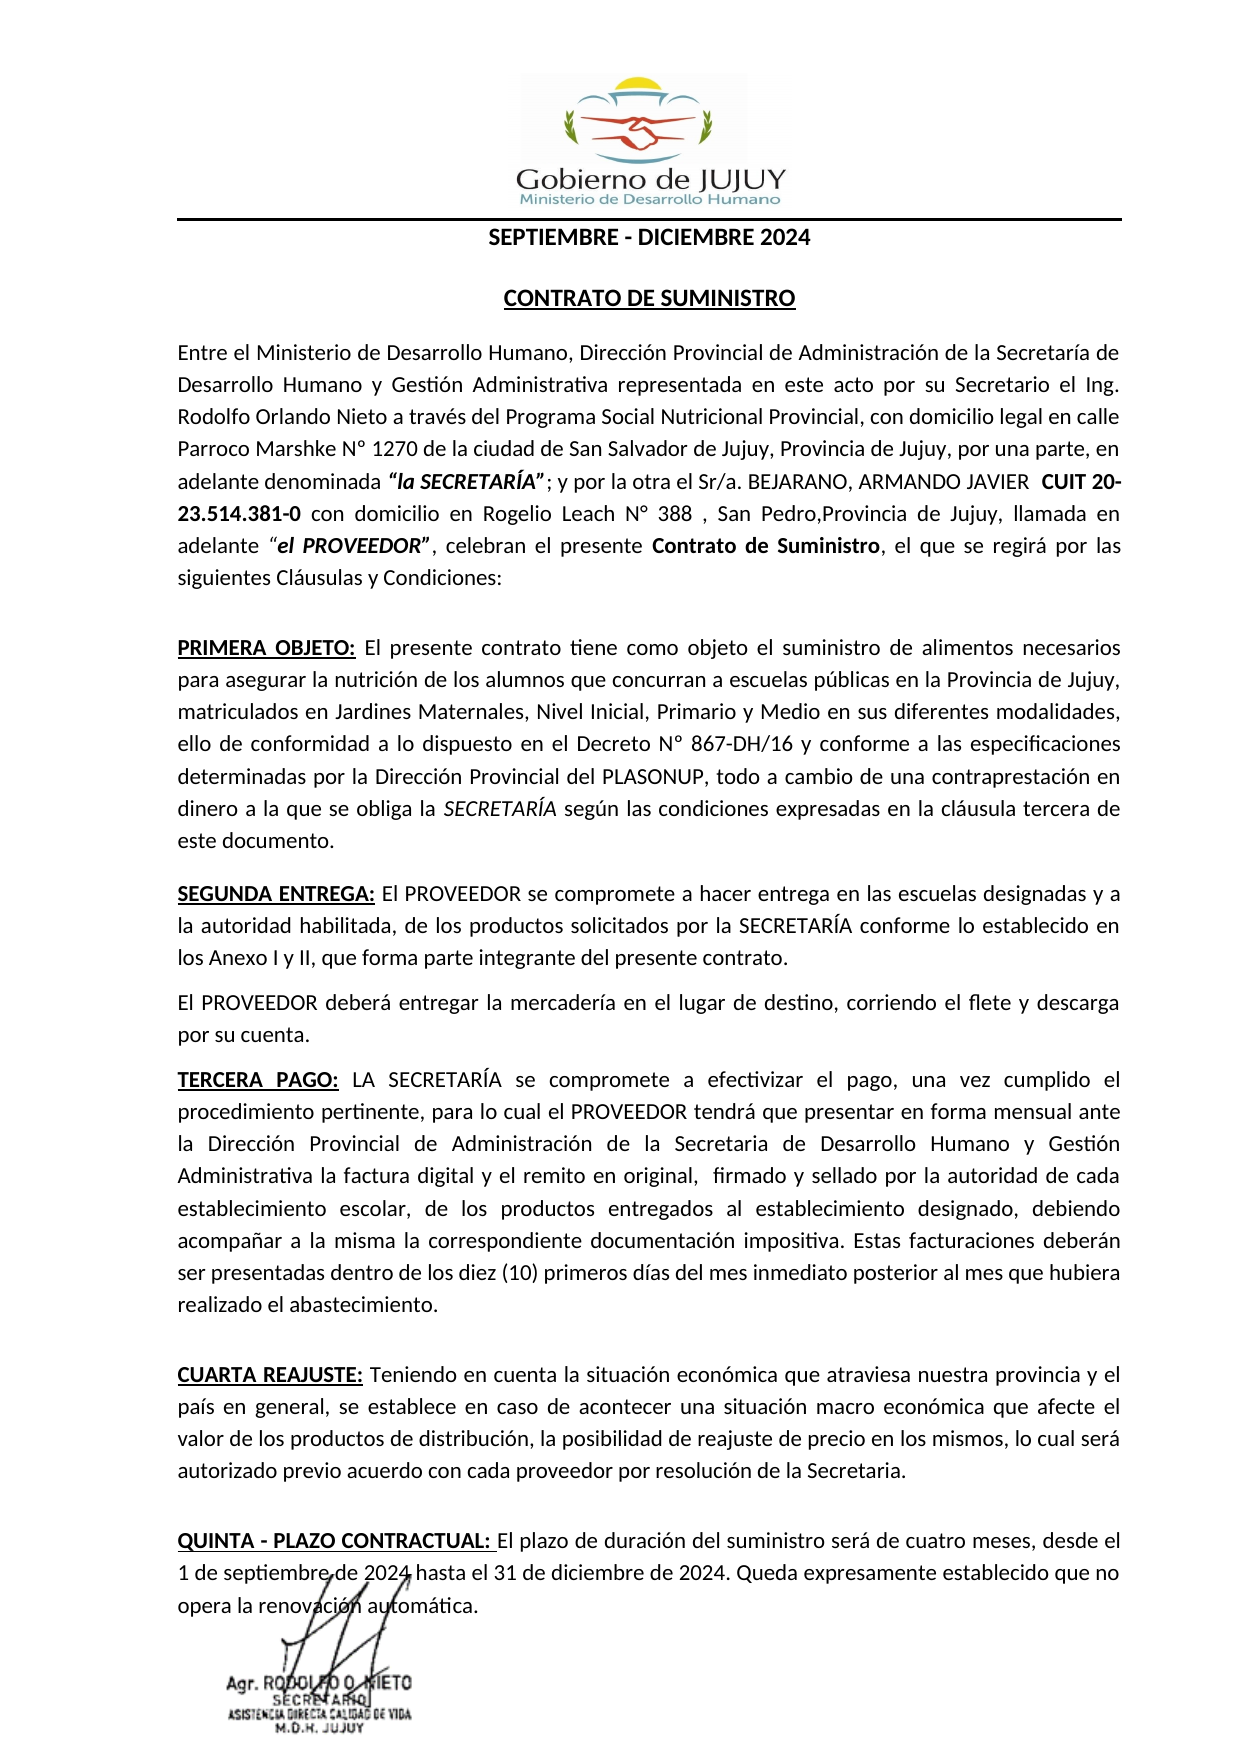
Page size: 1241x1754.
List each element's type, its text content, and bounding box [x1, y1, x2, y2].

text CUARTA REAJUSTE: Teniendo en cuenta la situación económica que atraviesa nuestra provincia y el país en general, se establece en caso de acontecer una situación macro económica que afecte el valor de los productos de distribución, la posibilidad de reajuste de precio en los mismos, lo cual será autorizado previo acuerdo con cada proveedor por resolución de la Secretaria. [177, 1360, 1122, 1485]
picture [205, 1619, 437, 1736]
text SEGUNDA ENTREGA: El PROVEEDOR se compromete a hacer entrega en las escuelas designadas y a la autoridad habilitada, de los productos solicitados por la SECRETARÍA conforme lo establecido en los Anexo I y II, que forma parte integrante del presente contrato. [177, 879, 1122, 972]
text PRIMERA OBJETO: El presente contrato tiene como objeto el suministro de alimentos necesarios para asegurar la nutrición de los alumnos que concurran a escuelas públicas en la Provincia de Jujuy, matriculados en Jardines Maternales, Nivel Inicial, Primario y Medio en sus diferentes modalidades, ello de conformidad a lo dispuesto en el Decreto Nº 867-DH/16 y conforme a las especificaciones determinadas por la Dirección Provincial del PLASONUP, todo a cambio de una contraprestación en dinero a la que se obliga la SECRETARÍA según las condiciones expresadas en la cláusula tercera de este documento. [177, 633, 1122, 854]
picture [507, 73, 792, 216]
text Entre el Ministerio de Desarrollo Humano, Dirección Provincial de Administración de la Secretaría de Desarrollo Humano y Gestión Administrativa representada en este acto por su Secretario el Ing. Rodolfo Orlando Nieto a través del Programa Social Nutricional Provincial, con domicilio legal en calle Parroco Marshke Nº 1270 de la ciudad de San Salvador de Jujuy, Provincia de Jujuy, por una parte, en adelante denominada “la SECRETARÍA”; y por la otra el Sr/a. BEJARANO, ARMANDO JAVIER CUIT 20-23.514.381-0 con domicilio en Rogelio Leach N° 388 , San Pedro,Provincia de Jujuy, llamada en adelante “el PROVEEDOR”, celebran el presente Contrato de Suministro, el que se regirá por las siguientes Cláusulas y Condiciones: [177, 338, 1122, 591]
text TERCERA PAGO: LA SECRETARÍA se compromete a efectivizar el pago, una vez cumplido el procedimiento pertinente, para lo cual el PROVEEDOR tendrá que presentar en forma mensual ante la Dirección Provincial de Administración de la Secretaria de Desarrollo Humano y Gestión Administrativa la factura digital y el remito en original, firmado y sellado por la autoridad de cada establecimiento escolar, de los productos entregados al establecimiento designado, debiendo acompañar a la misma la correspondiente documentación impositiva. Estas facturaciones deberán ser presentadas dentro de los diez (10) primeros días del mes inmediato posterior al mes que hubiera realizado el abastecimiento. [177, 1065, 1122, 1318]
text El PROVEEDOR deberá entregar la mercadería en el lugar de destino, corriendo el flete y descarga por su cuenta. [177, 988, 1122, 1048]
text CONTRATO DE SUMINISTRO [177, 282, 1122, 313]
text QUINTA - PLAZO CONTRACTUAL: El plazo de duración del suministro será de cuatro meses, desde el 1 de septiembre de 2024 hasta el 31 de diciembre de 2024. Queda expresamente establecido que no opera la renovación automática. [177, 1526, 1122, 1619]
